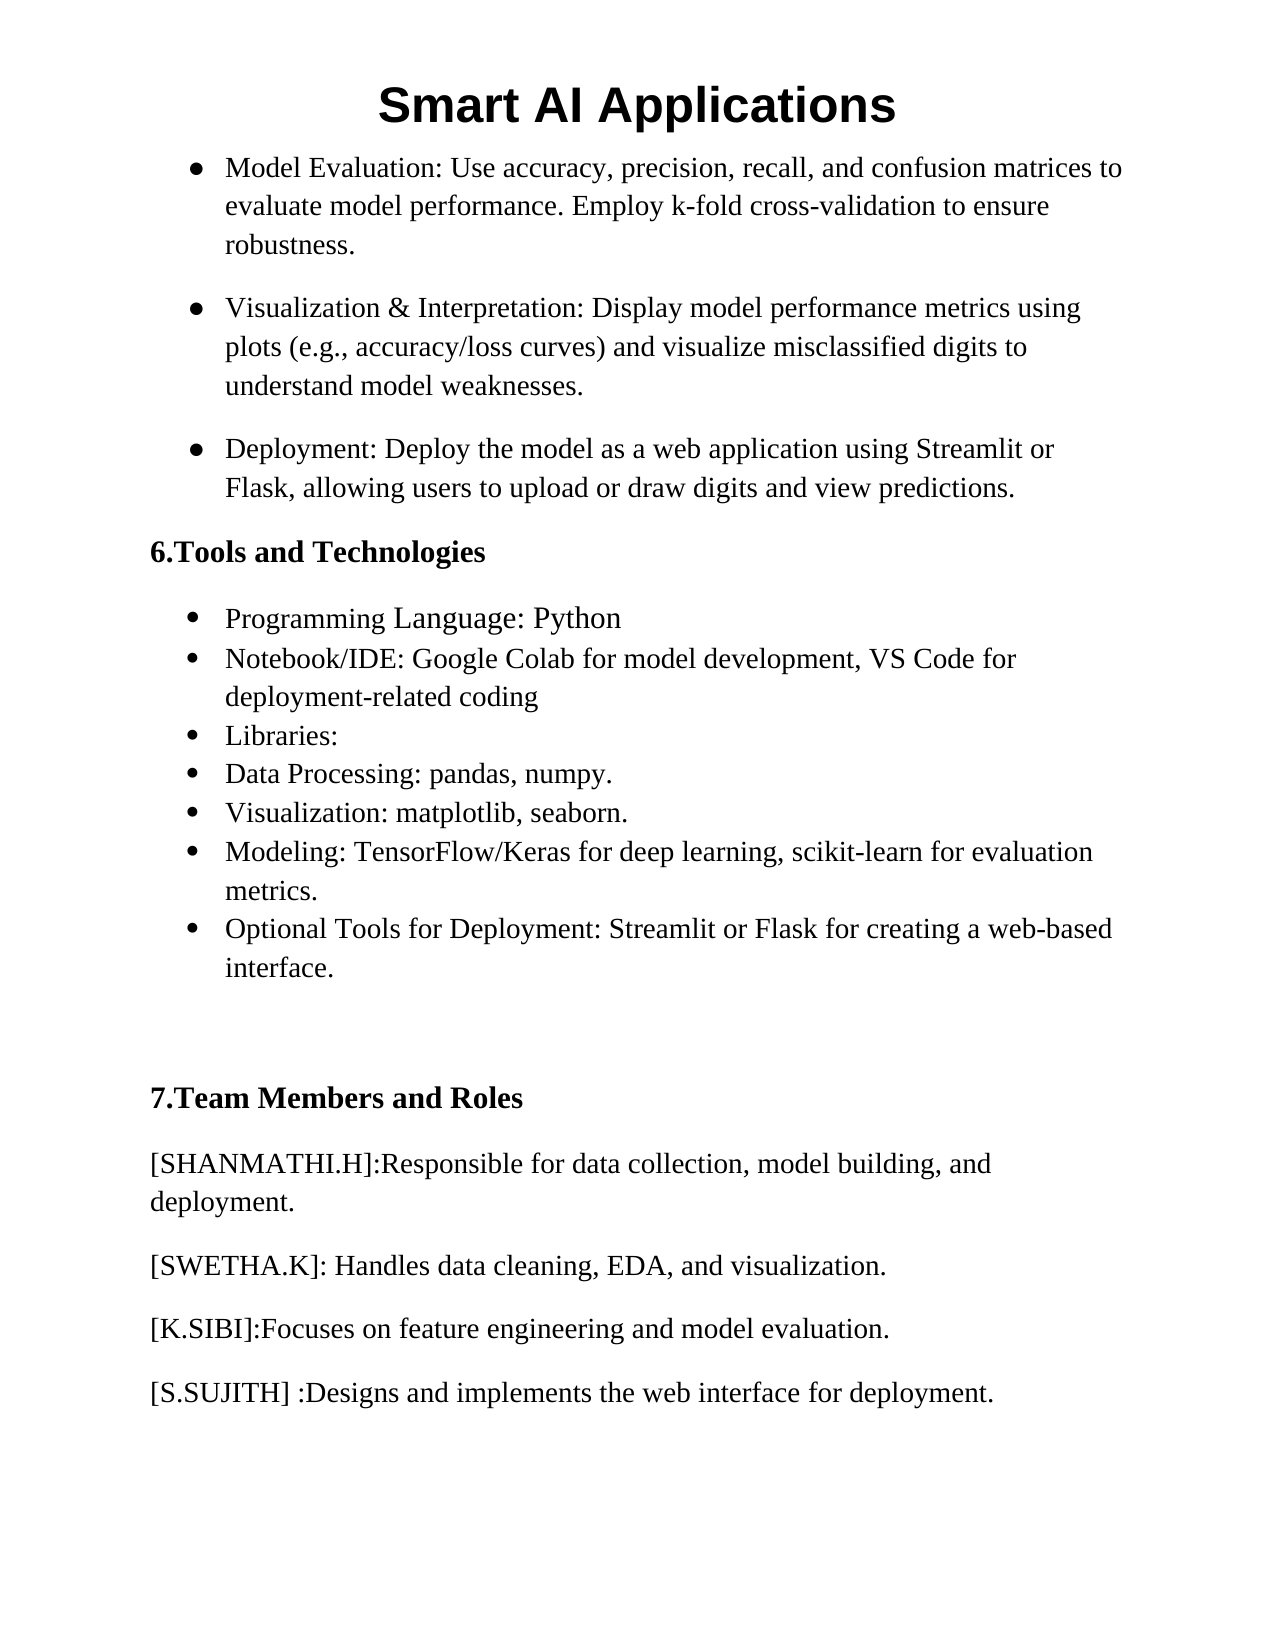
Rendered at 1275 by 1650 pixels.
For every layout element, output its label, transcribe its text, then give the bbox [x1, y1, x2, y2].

list Libraries: [187, 718, 1125, 752]
text [SWETHA.K]: Handles data cleaning, EDA, and visualization. [150, 1248, 1125, 1281]
text [S.SUJITH] :Designs and implements the web interface for deployment. [150, 1375, 1125, 1408]
list Optional Tools for Deployment: Streamlit or Flask for creating a web-based interface. [187, 911, 1125, 983]
text 7.Team Members and Roles [150, 1079, 1125, 1116]
text [SHANMATHI.H]:Responsible for data collection, model building, and deployment. [150, 1146, 1125, 1218]
list Visualization: matplotlib, seaborn. [187, 795, 1125, 829]
list Modeling: TensorFlow/Keras for deep learning, scikit-learn for evaluation metrics. [187, 834, 1125, 906]
text [K.SIBI]:Focuses on feature engineering and model evaluation. [150, 1311, 1125, 1345]
list Notebook/IDE: Google Colab for model development, VS Code for deployment-related coding [187, 641, 1125, 713]
list Programming Language: Python [187, 599, 1125, 636]
text 6.Tools and Technologies [150, 533, 1125, 569]
list Data Processing: pandas, numpy. [187, 757, 1125, 790]
list Visualization & Interpretation: Display model performance metrics using plots (e.g., accuracy/loss curves) and visualize misclassified digits to understand model weaknesses. [187, 291, 1125, 401]
list Deployment: Deploy the model as a web application using Streamlit or Flask, allowing users to upload or draw digits and view predictions. [187, 431, 1125, 503]
list Model Evaluation: Use accuracy, precision, recall, and confusion matrices to evaluate model performance. Employ k-fold cross-validation to ensure robustness. [187, 150, 1125, 261]
